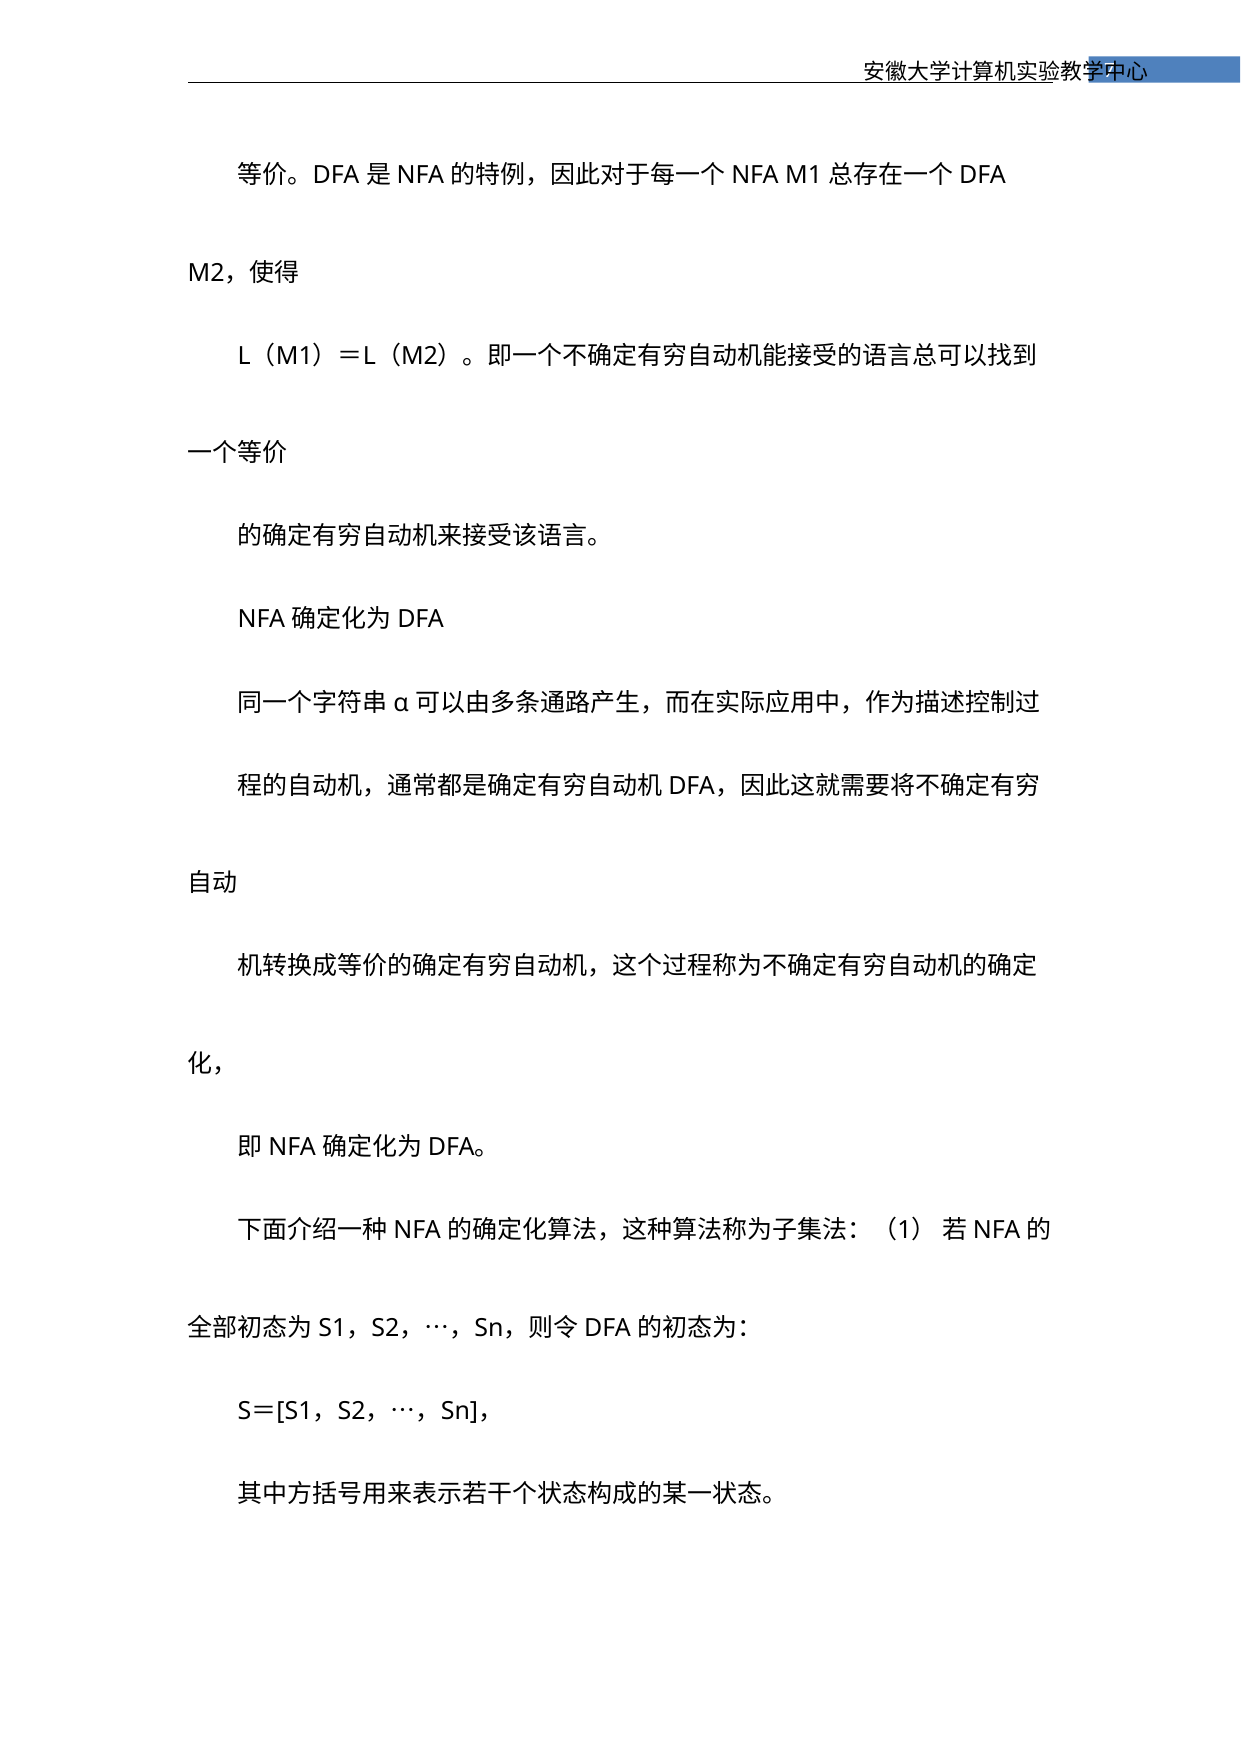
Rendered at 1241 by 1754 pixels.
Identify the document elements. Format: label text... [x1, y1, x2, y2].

text 下面介绍一种 NFA 的确定化算法，这种算法称为子集法：（1） 若 NFA 的全部初态为 S1，S2，…，Sn，则令 DFA 的初态为： [187, 1195, 1053, 1358]
text L（M1）＝L（M2）。即一个不确定有穷自动机能接受的语言总可以找到一个等价 [187, 321, 1053, 483]
text 程的自动机，通常都是确定有穷自动机 DFA，因此这就需要将不确定有穷自动 [187, 751, 1053, 913]
text 等价。DFA 是 NFA 的特例，因此对于每一个 NFA M1 总存在一个 DFA M2，使得 [187, 140, 1053, 303]
text S＝[S1，S2，…，Sn]， [187, 1376, 1053, 1441]
text 机转换成等价的确定有穷自动机，这个过程称为不确定有穷自动机的确定化， [187, 931, 1053, 1094]
text 即 NFA 确定化为 DFA。 [187, 1112, 1053, 1177]
text 的确定有穷自动机来接受该语言。 [187, 501, 1053, 566]
text 同一个字符串 α 可以由多条通路产生，而在实际应用中，作为描述控制过 [187, 668, 1053, 733]
text NFA 确定化为 DFA [187, 584, 1053, 649]
text 其中方括号用来表示若干个状态构成的某一状态。 [187, 1459, 1053, 1524]
